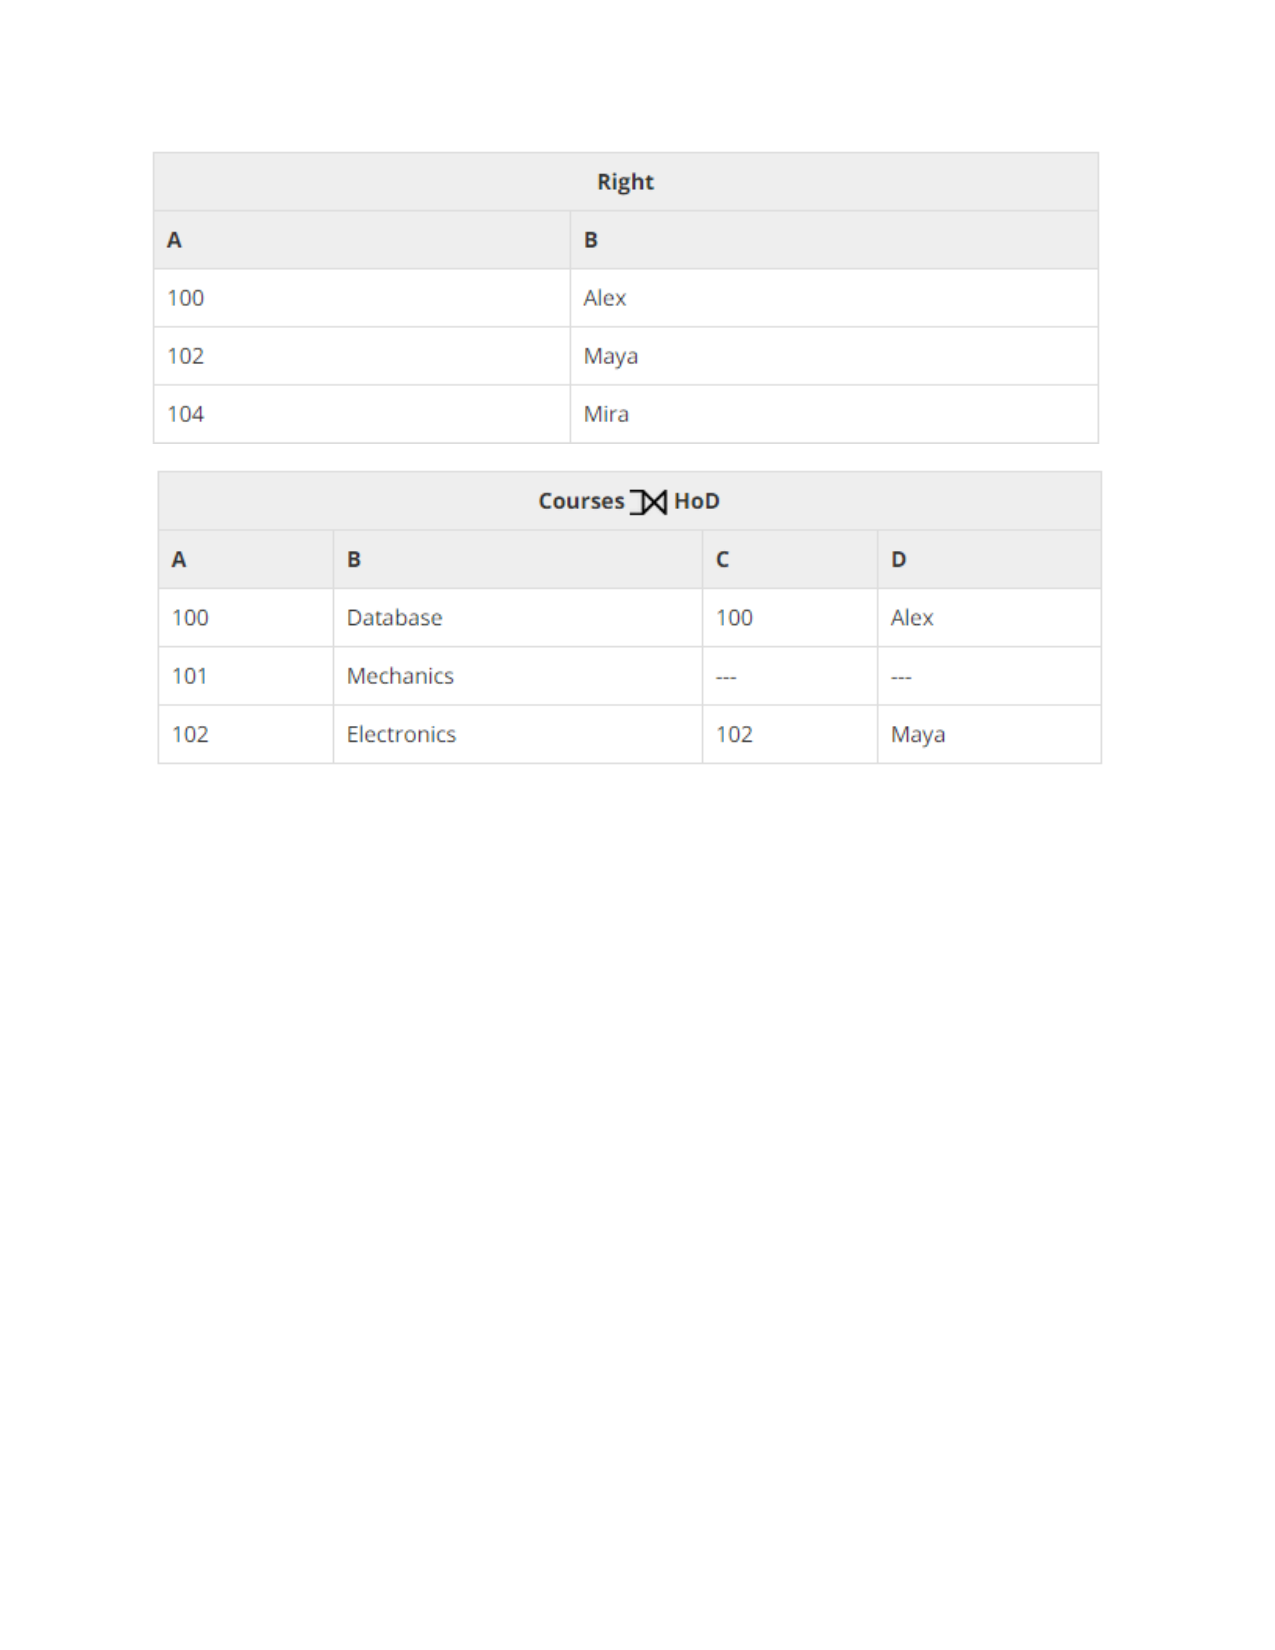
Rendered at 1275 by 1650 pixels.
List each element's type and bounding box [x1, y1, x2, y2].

picture [150, 150, 1100, 444]
picture [150, 468, 1104, 766]
